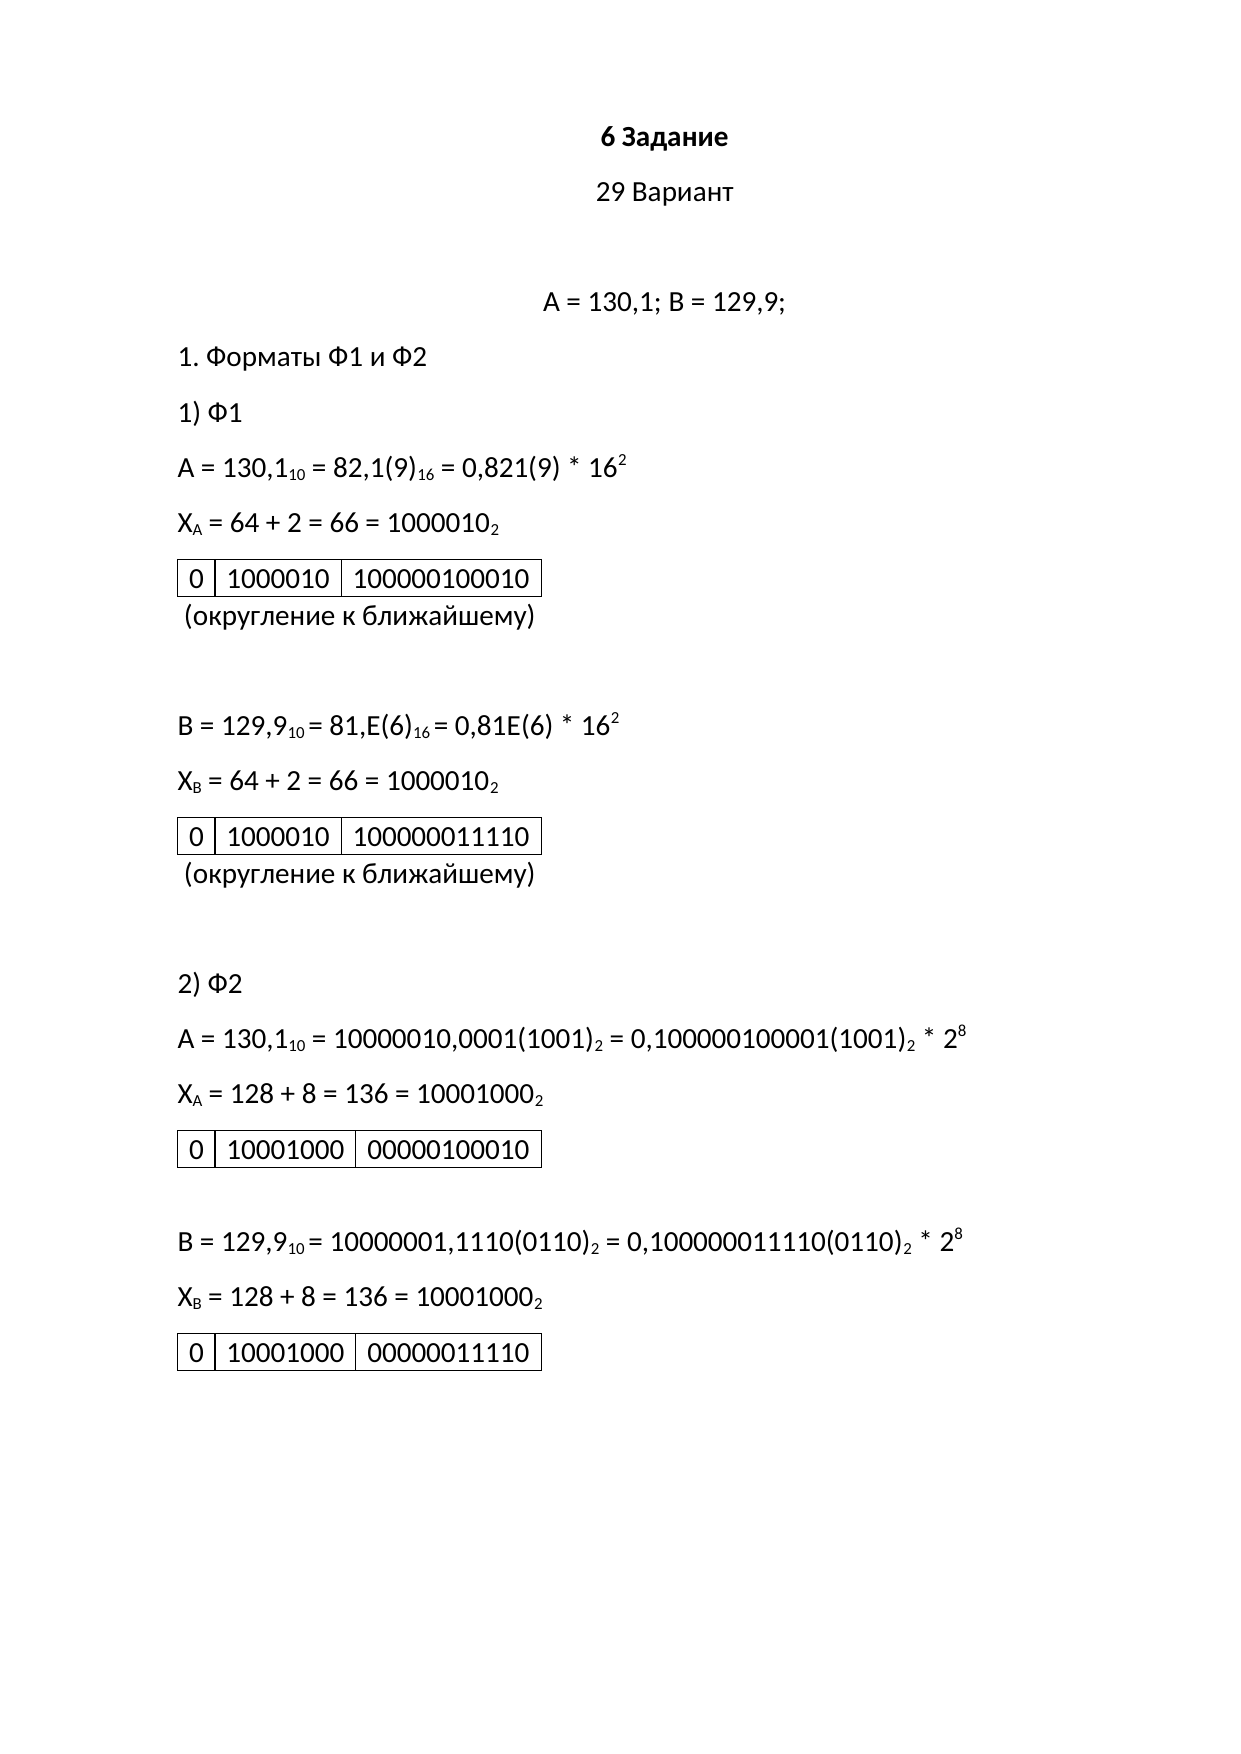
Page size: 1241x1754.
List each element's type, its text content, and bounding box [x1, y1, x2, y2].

table_header 1000010 [216, 818, 341, 854]
text (округление к ближайшему) [177, 597, 1152, 632]
table_header 0 [178, 560, 214, 596]
table_header 100000100010 [342, 560, 541, 596]
text 1. Форматы Ф1 и Ф2 [177, 338, 1152, 374]
text A = 130,1; B = 129,9; [177, 283, 1152, 319]
table_header 00000100010 [356, 1131, 541, 1167]
text XA = 128 + 8 = 136 = 100010002 [177, 1075, 1152, 1111]
table_header 10001000 [216, 1334, 355, 1370]
text A = 130,110 = 10000010,0001(1001)2 = 0,100000100001(1001)2 * 28 [177, 1020, 1152, 1056]
text XA = 64 + 2 = 66 = 10000102 [177, 504, 1152, 539]
text 6 Задание [177, 118, 1152, 154]
table_header 00000011110 [356, 1334, 541, 1370]
text XB = 128 + 8 = 136 = 100010002 [177, 1278, 1152, 1314]
text XB = 64 + 2 = 66 = 10000102 [177, 762, 1152, 798]
table_header 0 [178, 1131, 214, 1167]
text (округление к ближайшему) [177, 855, 1152, 890]
text A = 130,110 = 82,1(9)16 = 0,821(9) * 162 [177, 449, 1152, 484]
table_header 100000011110 [342, 818, 541, 854]
text 1) Ф1 [177, 394, 1152, 429]
table_header 10001000 [216, 1131, 355, 1167]
table_header 0 [178, 1334, 214, 1370]
text 2) Ф2 [177, 965, 1152, 1001]
text B = 129,910 = 10000001,1110(0110)2 = 0,100000011110(0110)2 * 28 [177, 1223, 1152, 1259]
text 29 Вариант [177, 173, 1152, 209]
text B = 129,910 = 81,E(6)16 = 0,81E(6) * 162 [177, 707, 1152, 742]
table_header 1000010 [216, 560, 341, 596]
table_header 0 [178, 818, 214, 854]
